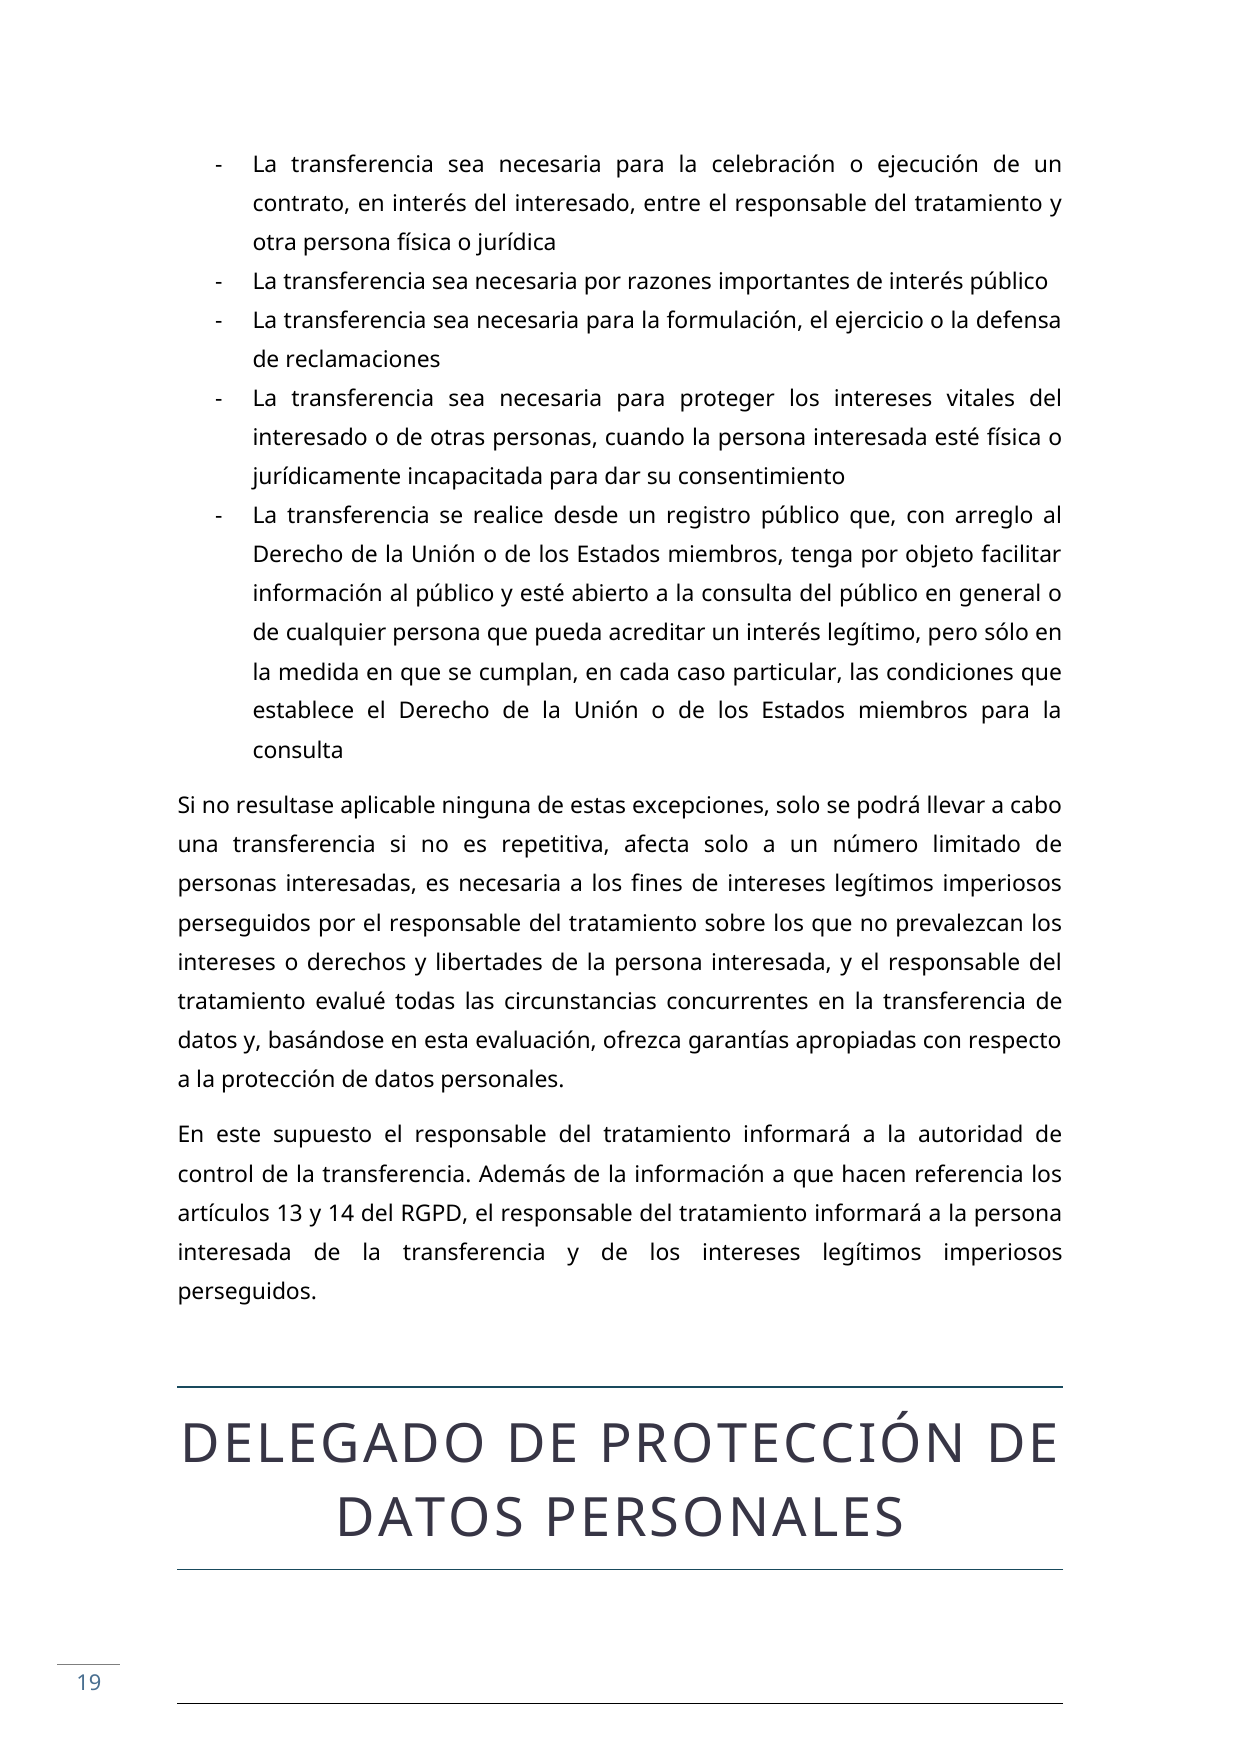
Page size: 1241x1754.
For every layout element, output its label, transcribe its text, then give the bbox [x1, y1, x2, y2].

list La transferencia sea necesaria para proteger los intereses vitales del interesado o de otras personas, cuando la persona interesada esté física o jurídicamente incapacitada para dar su consentimiento [215, 382, 1063, 491]
text Si no resultase aplicable ninguna de estas excepciones, solo se podrá llevar a cabo una transferencia si no es repetitiva, afecta solo a un número limitado de personas interesadas, es necesaria a los fines de intereses legítimos imperiosos perseguidos por el responsable del tratamiento sobre los que no prevalezcan los intereses o derechos y libertades de la persona interesada, y el responsable del tratamiento evalué todas las circunstancias concurrentes en la transferencia de datos y, basándose en esta evaluación, ofrezca garantías apropiadas con respecto a la protección de datos personales. [177, 789, 1063, 1094]
list La transferencia sea necesaria para la formulación, el ejercicio o la defensa de reclamaciones [215, 304, 1063, 374]
list La transferencia se realice desde un registro público que, con arreglo al Derecho de la Unión o de los Estados miembros, tenga por objeto facilitar información al público y esté abierto a la consulta del público en general o de cualquier persona que pueda acreditar un interés legítimo, pero sólo en la medida en que se cumplan, en cada caso particular, las condiciones que establece el Derecho de la Unión o de los Estados miembros para la consulta [215, 499, 1063, 765]
title Delegado de Protección de Datos Personales [177, 1388, 1063, 1569]
list La transferencia sea necesaria para la celebración o ejecución de un contrato, en interés del interesado, entre el responsable del tratamiento y otra persona física o jurídica [215, 148, 1063, 257]
text En este supuesto el responsable del tratamiento informará a la autoridad de control de la transferencia. Además de la información a que hacen referencia los artículos 13 y 14 del RGPD, el responsable del tratamiento informará a la persona interesada de la transferencia y de los intereses legítimos imperiosos perseguidos. [177, 1118, 1063, 1306]
list La transferencia sea necesaria por razones importantes de interés público [215, 265, 1063, 296]
